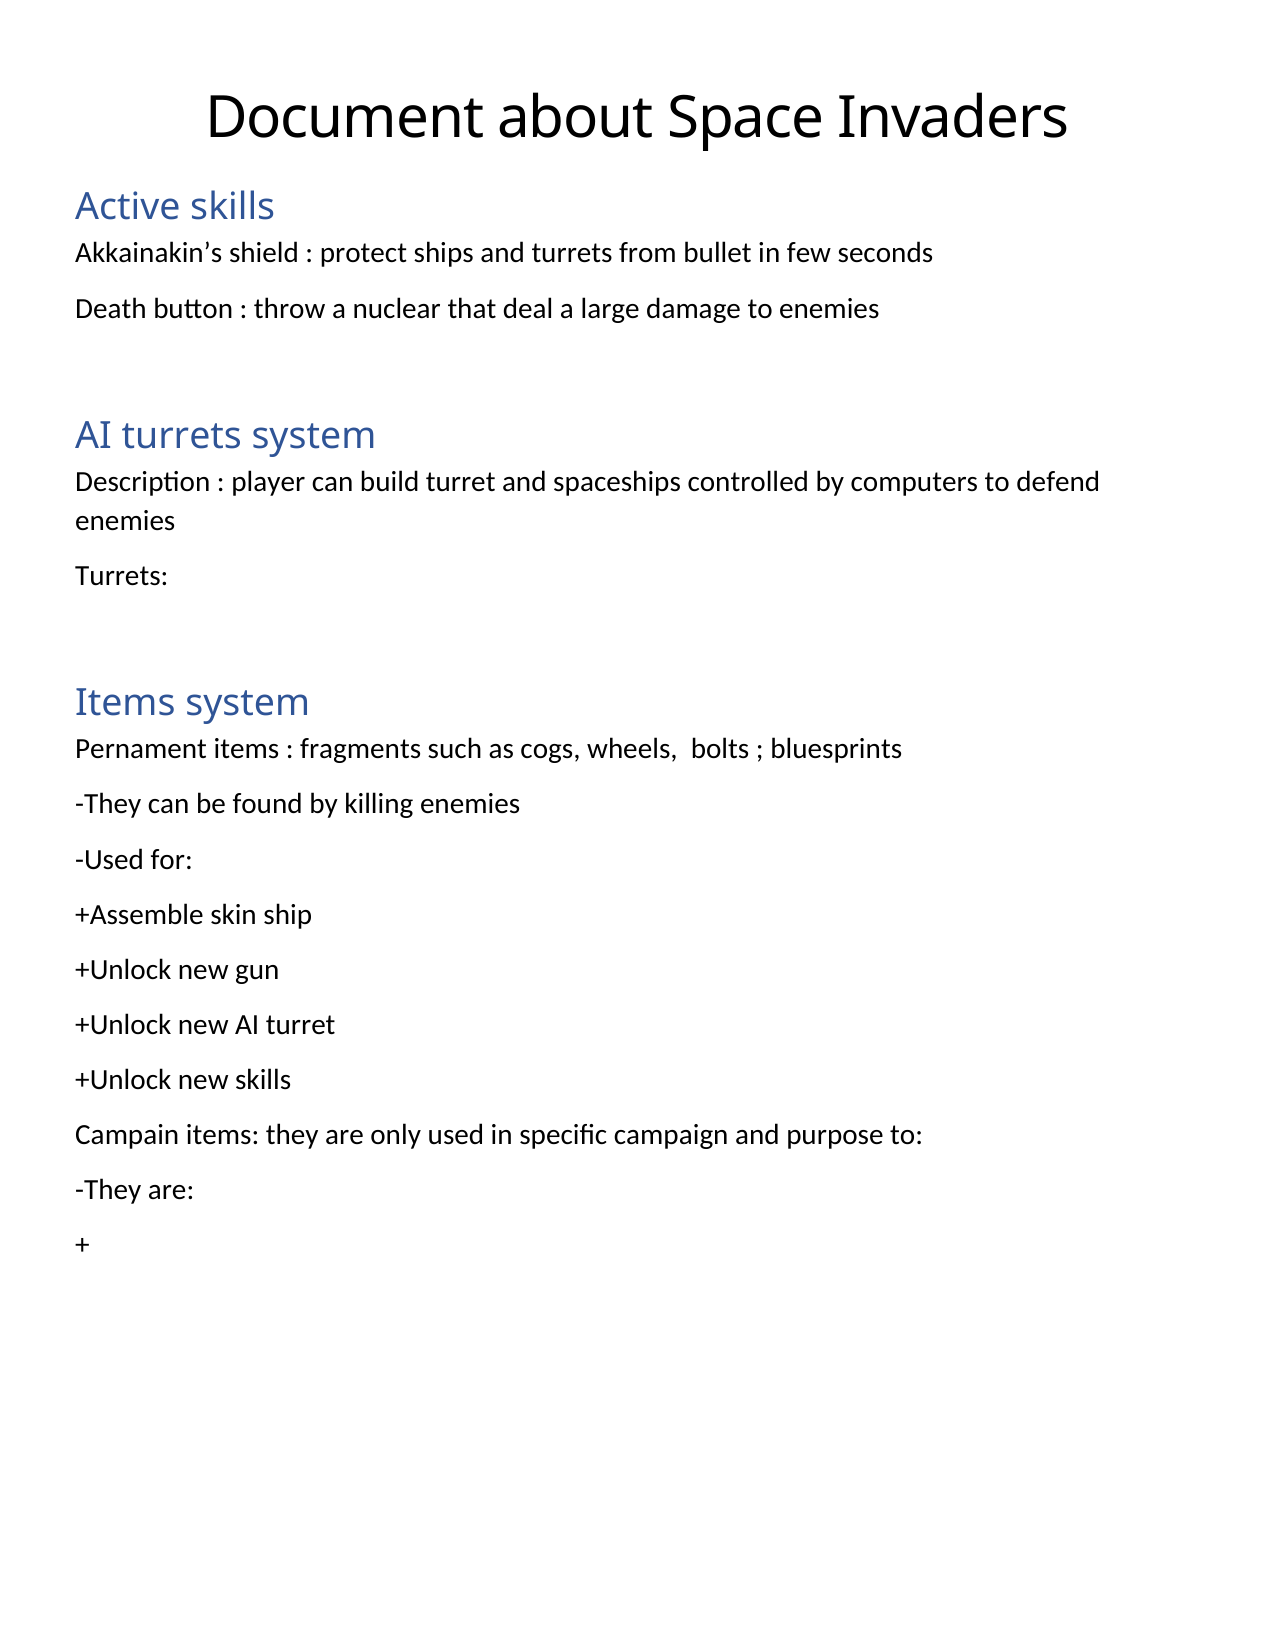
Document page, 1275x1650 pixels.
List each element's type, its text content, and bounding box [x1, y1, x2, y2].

text -They can be found by killing enemies [75, 786, 1200, 821]
text +Unlock new AI turret [75, 1006, 1200, 1042]
subtitle Active skills [75, 179, 1200, 231]
text -Used for: [75, 841, 1200, 876]
subtitle AI turrets system [75, 408, 1200, 459]
subtitle Items system [75, 675, 1200, 726]
title Document about Space Invaders [75, 75, 1200, 154]
text Pernament items : fragments such as cogs, wheels, bolts ; bluesprints [75, 731, 1200, 766]
text +Unlock new gun [75, 951, 1200, 987]
text Turrets: [75, 557, 1200, 592]
text Death button : throw a nuclear that deal a large damage to enemies [75, 290, 1200, 325]
text Akkainakin’s shield : protect ships and turrets from bullet in few seconds [75, 234, 1200, 270]
text +Assemble skin ship [75, 896, 1200, 931]
text Campain items: they are only used in specific campaign and purpose to: [75, 1116, 1200, 1152]
text +Unlock new skills [75, 1061, 1200, 1097]
text -They are: [75, 1171, 1200, 1207]
text Description : player can build turret and spaceships controlled by computers to defend enemies [75, 463, 1200, 537]
text + [75, 1226, 1200, 1262]
